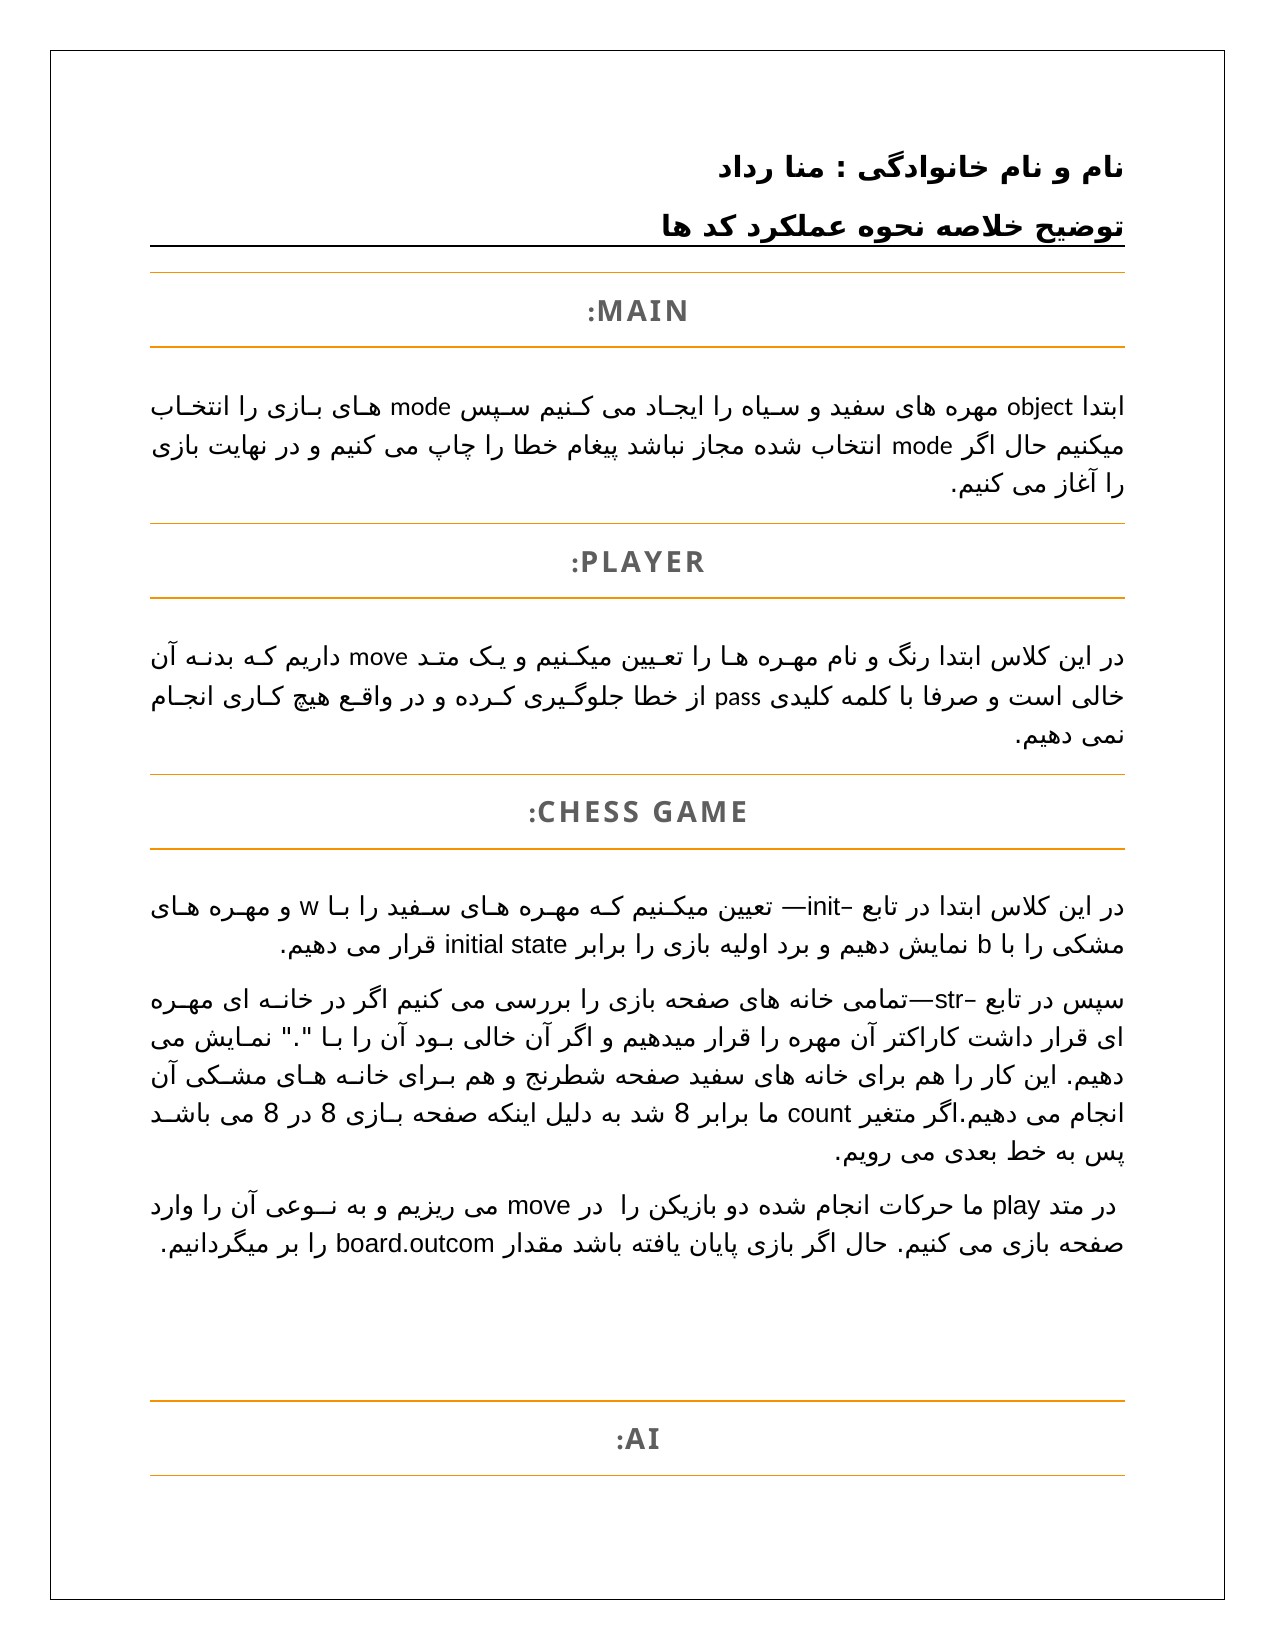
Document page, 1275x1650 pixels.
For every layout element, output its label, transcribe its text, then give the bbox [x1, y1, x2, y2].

title Ai: [150, 1402, 1125, 1475]
text در این کلاس ابتدا در تابع –init— تعیین میکنیم که مهره های سفید را با w و مهره های مشکی را با b نمایش دهیم و برد اولیه بازی را برابر initial state قرار می دهیم. [150, 891, 1125, 960]
text در متد play ما حرکات انجام شده دو بازیکن را در move می ریزیم و به نوعی آن را وارد صفحه بازی می کنیم. حال اگر بازی پایان یافته باشد مقدار board.outcom را بر میگردانیم. [150, 1190, 1125, 1259]
text توضیح خلاصه نحوه عملکرد کد ها [150, 209, 1125, 245]
title Main: [150, 273, 1125, 346]
text ابتدا object مهره های سفید و سیاه را ایجاد می کنیم سپس mode های بازی را انتخاب میکنیم حال اگر mode انتخاب شده مجاز نباشد پیغام خطا را چاپ می کنیم و در نهایت بازی را آغاز می کنیم. [150, 389, 1125, 498]
text سپس در تابع –str—تمامی خانه های صفحه بازی را بررسی می کنیم اگر در خانه ای مهره ای قرار داشت کاراکتر آن مهره را قرار میدهیم و اگر آن خالی بود آن را با "." نمایش می دهیم. این کار را هم برای خانه های سفید صفحه شطرنج و هم برای خانه های مشکی آن انجام می دهیم.اگر متغیر count ما برابر 8 شد به دلیل اینکه صفحه بازی 8 در 8 می باشد پس به خط بعدی می رویم. [150, 984, 1125, 1166]
title Player: [150, 524, 1125, 597]
title Chess game: [150, 775, 1125, 848]
text در این کلاس ابتدا رنگ و نام مهره ها را تعیین میکنیم و یک متد move داریم که بدنه آن خالی است و صرفا با کلمه کلیدی pass از خطا جلوگیری کرده و در واقع هیچ کاری انجام نمی دهیم. [150, 640, 1125, 749]
text نام و نام خانوادگی : منا رداد [150, 150, 1125, 184]
